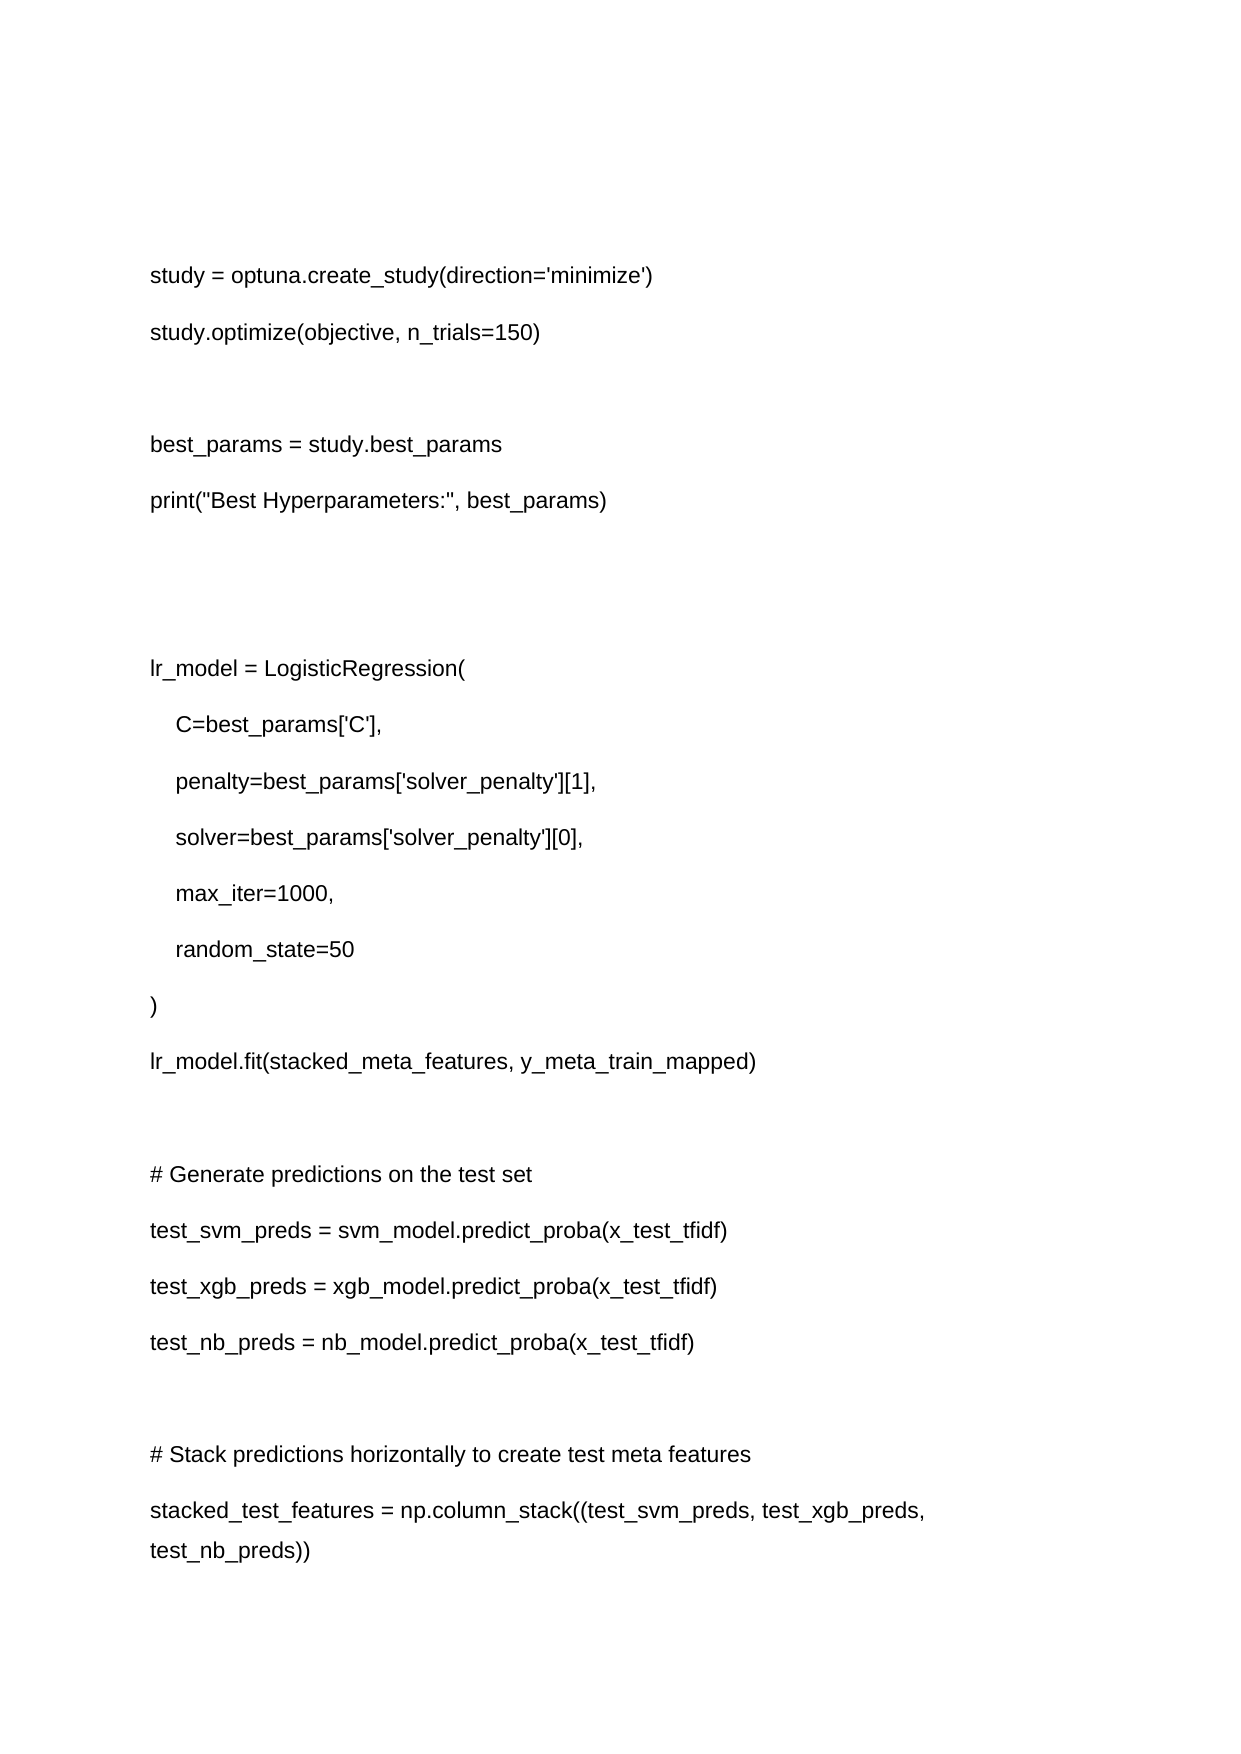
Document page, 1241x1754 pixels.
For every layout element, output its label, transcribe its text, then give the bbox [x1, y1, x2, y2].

text test_svm_preds = svm_model.predict_proba(x_test_tfidf) [150, 1217, 1090, 1243]
text study.optimize(objective, n_trials=150) [150, 318, 1090, 345]
text solver=best_params['solver_penalty'][0], [150, 824, 1090, 850]
text print("Best Hyperparameters:", best_params) [150, 487, 1090, 513]
text penalty=best_params['solver_penalty'][1], [150, 768, 1090, 794]
text best_params = study.best_params [150, 431, 1090, 457]
text max_iter=1000, [150, 880, 1090, 906]
text test_nb_preds = nb_model.predict_proba(x_test_tfidf) [150, 1329, 1090, 1355]
text stacked_test_features = np.column_stack((test_svm_preds, test_xgb_preds, test_nb_preds)) [150, 1497, 1090, 1563]
text lr_model = LogisticRegression( [150, 655, 1090, 682]
text lr_model.fit(stacked_meta_features, y_meta_train_mapped) [150, 1048, 1090, 1075]
text # Generate predictions on the test set [150, 1161, 1090, 1187]
text ) [150, 992, 1090, 1018]
text study = optuna.create_study(direction='minimize') [150, 262, 1090, 289]
text random_state=50 [150, 936, 1090, 962]
text C=best_params['C'], [150, 711, 1090, 738]
text test_xgb_preds = xgb_model.predict_proba(x_test_tfidf) [150, 1273, 1090, 1299]
text # Stack predictions horizontally to create test meta features [150, 1441, 1090, 1468]
